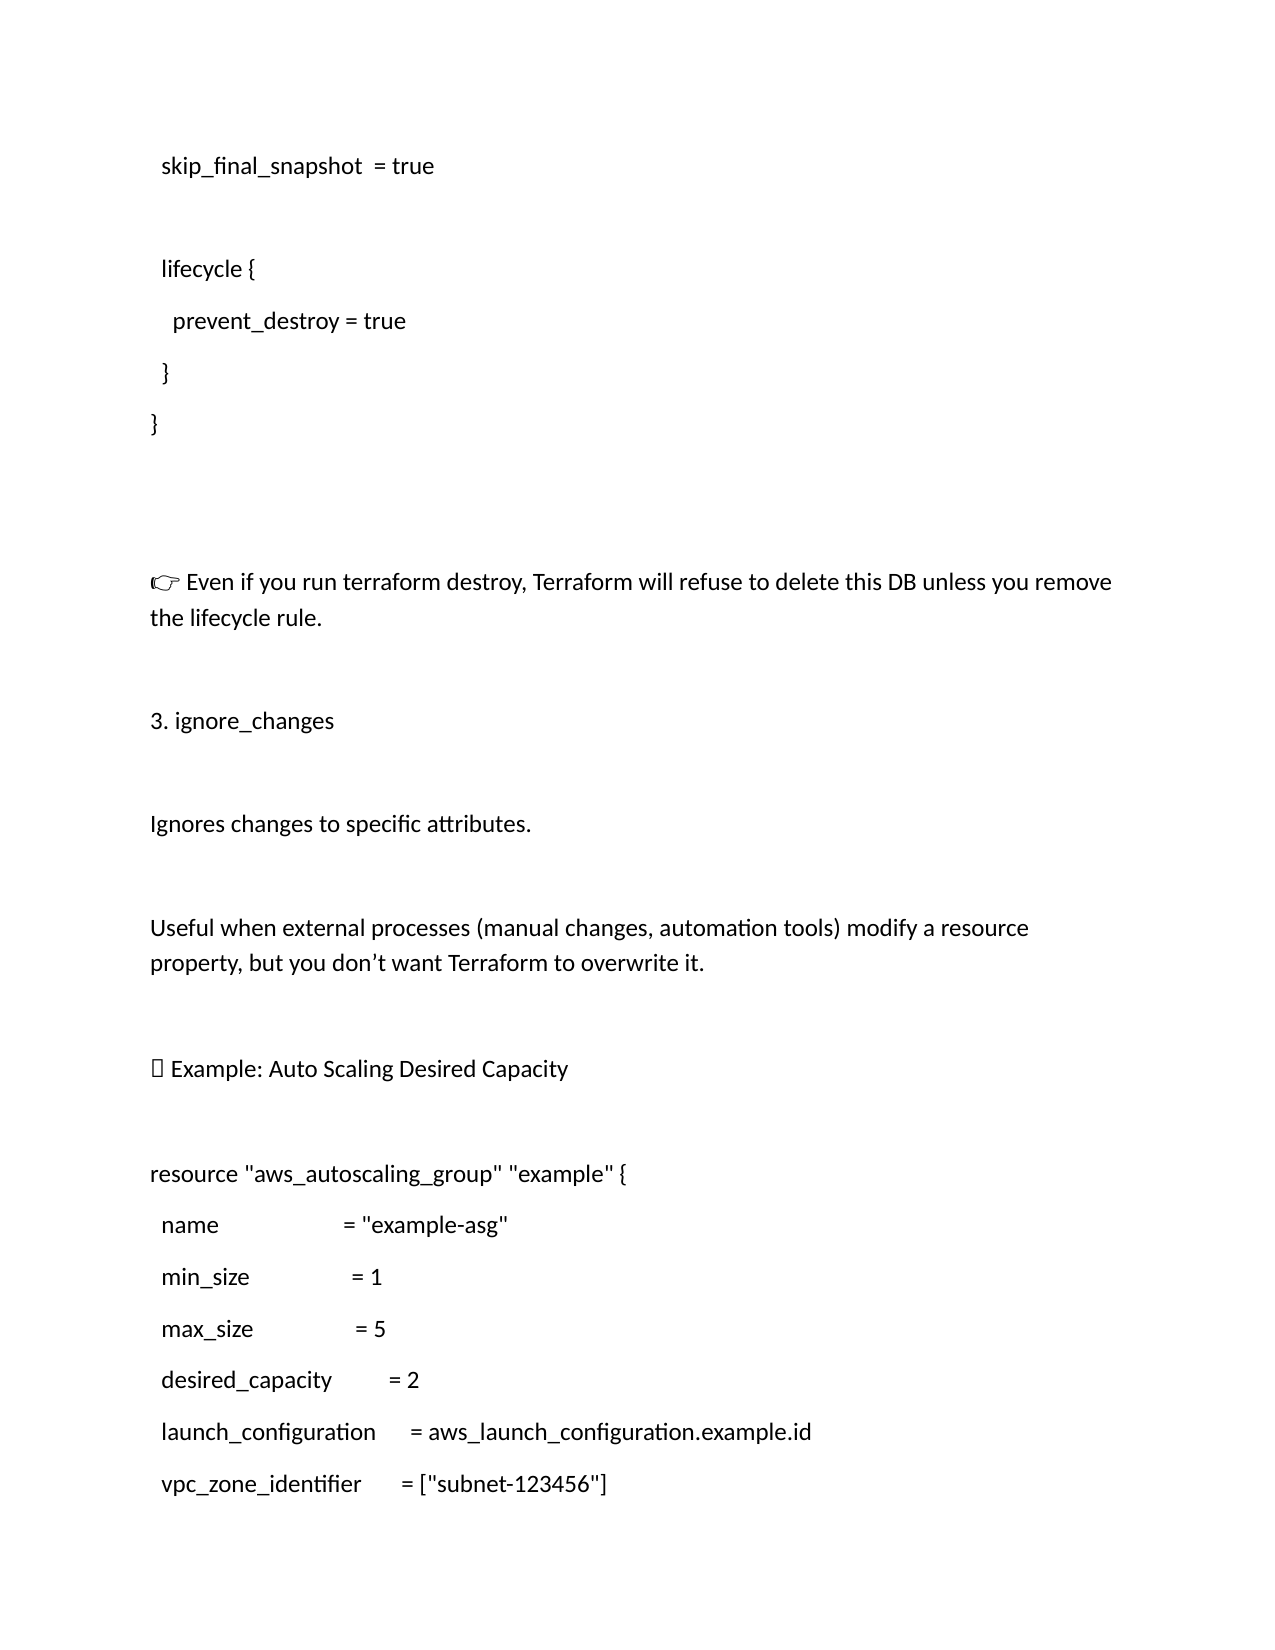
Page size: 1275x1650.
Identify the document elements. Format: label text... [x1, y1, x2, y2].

text Ignores changes to specific attributes. [150, 808, 1125, 839]
text } [150, 408, 1125, 439]
text 👉 Even if you run terraform destroy, Terraform will refuse to delete this DB unless you remove the lifecycle rule. [150, 563, 1125, 632]
text 3. ignore_changes [150, 705, 1125, 736]
text resource "aws_autoscaling_group" "example" { [150, 1158, 1125, 1188]
text } [150, 357, 1125, 387]
text ✅ Example: Auto Scaling Desired Capacity [150, 1050, 1125, 1084]
text lifecycle { [150, 253, 1125, 284]
text skip_final_snapshot = true [150, 150, 1125, 181]
text Useful when external processes (manual changes, automation tools) modify a resource property, but you don’t want Terraform to overwrite it. [150, 912, 1125, 977]
text name = "example-asg" [150, 1209, 1125, 1240]
text min_size = 1 [150, 1261, 1125, 1292]
text vpc_zone_identifier = ["subnet-123456"] [150, 1468, 1125, 1498]
text max_size = 5 [150, 1313, 1125, 1343]
text prevent_destroy = true [150, 305, 1125, 336]
text launch_configuration = aws_launch_configuration.example.id [150, 1416, 1125, 1447]
text desired_capacity = 2 [150, 1364, 1125, 1395]
